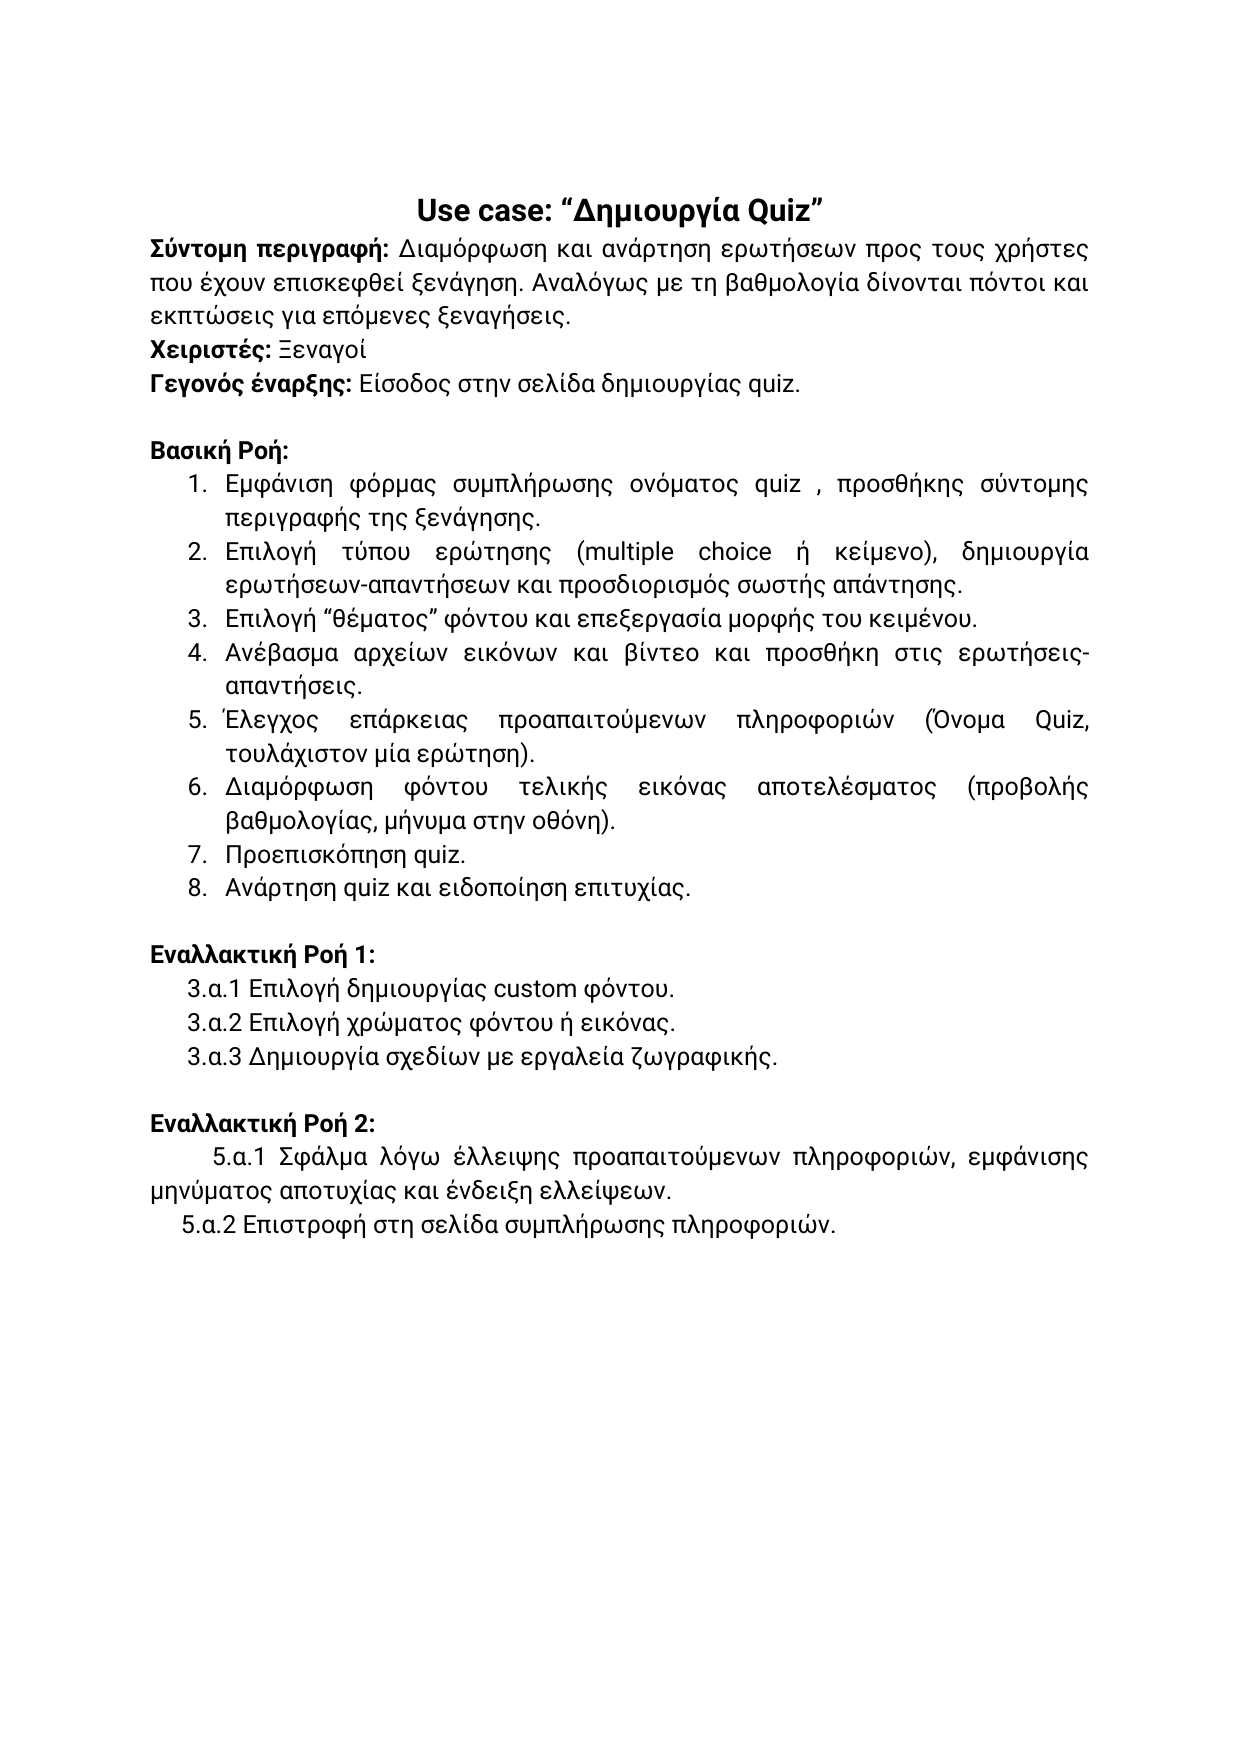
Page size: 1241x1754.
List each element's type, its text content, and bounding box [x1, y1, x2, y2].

text Χειριστές: Ξεναγοί [150, 335, 1090, 364]
text 3.α.2 Επιλογή χρώματος φόντου ή εικόνας. [150, 1008, 1090, 1037]
text Γεγονός έναρξης: Είσοδος στην σελίδα δημιουργίας quiz. [150, 369, 1090, 398]
list Επιλογή τύπου ερώτησης (multiple choice ή κείμενο), δημιουργία ερωτήσεων-απαντήσεων και προσδιορισμός σωστής απάντησης. [187, 537, 1090, 600]
list Ανέβασμα αρχείων εικόνων και βίντεο και προσθήκη στις ερωτήσεις-απαντήσεις. [187, 638, 1090, 701]
list Επιλογή “θέματος” φόντου και επεξεργασία μορφής του κειμένου. [187, 604, 1090, 633]
text 3.α.3 Δημιουργία σχεδίων με εργαλεία ζωγραφικής. [150, 1042, 1090, 1071]
text Εναλλακτική Ροή 2: [150, 1109, 1090, 1138]
list Εμφάνιση φόρμας συμπλήρωσης ονόματος quiz , προσθήκης σύντομης περιγραφής της ξενάγησης. [187, 470, 1090, 533]
text Σύντομη περιγραφή: Διαμόρφωση και ανάρτηση ερωτήσεων προς τους χρήστες που έχουν επισκεφθεί ξενάγηση. Αναλόγως με τη βαθμολογία δίνονται πόντοι και εκπτώσεις για επόμενες ξεναγήσεις. [150, 234, 1090, 331]
list Έλεγχος επάρκειας προαπαιτούμενων πληροφοριών (Όνομα Quiz, τουλάχιστον μία ερώτηση). [187, 705, 1090, 768]
text Εναλλακτική Ροή 1: [150, 941, 1090, 970]
list Προεπισκόπηση quiz. [187, 840, 1090, 869]
text Βασική Ροή: [150, 436, 1090, 465]
list Διαμόρφωση φόντου τελικής εικόνας αποτελέσματος (προβολής βαθμολογίας, μήνυμα στην οθόνη). [187, 772, 1090, 835]
text 3.α.1 Επιλογή δημιουργίας custom φόντου. [150, 974, 1090, 1004]
text 5.α.2 Επιστροφή στη σελίδα συμπλήρωσης πληροφοριών. [150, 1210, 1090, 1239]
text 5.α.1 Σφάλμα λόγω έλλειψης προαπαιτούμενων πληροφοριών, εμφάνισης μηνύματος αποτυχίας και ένδειξη ελλείψεων. [150, 1143, 1090, 1206]
list Ανάρτηση quiz και ειδοποίηση επιτυχίας. [187, 873, 1090, 903]
text Use case: “Δημιουργία Quiz” [150, 192, 1090, 229]
